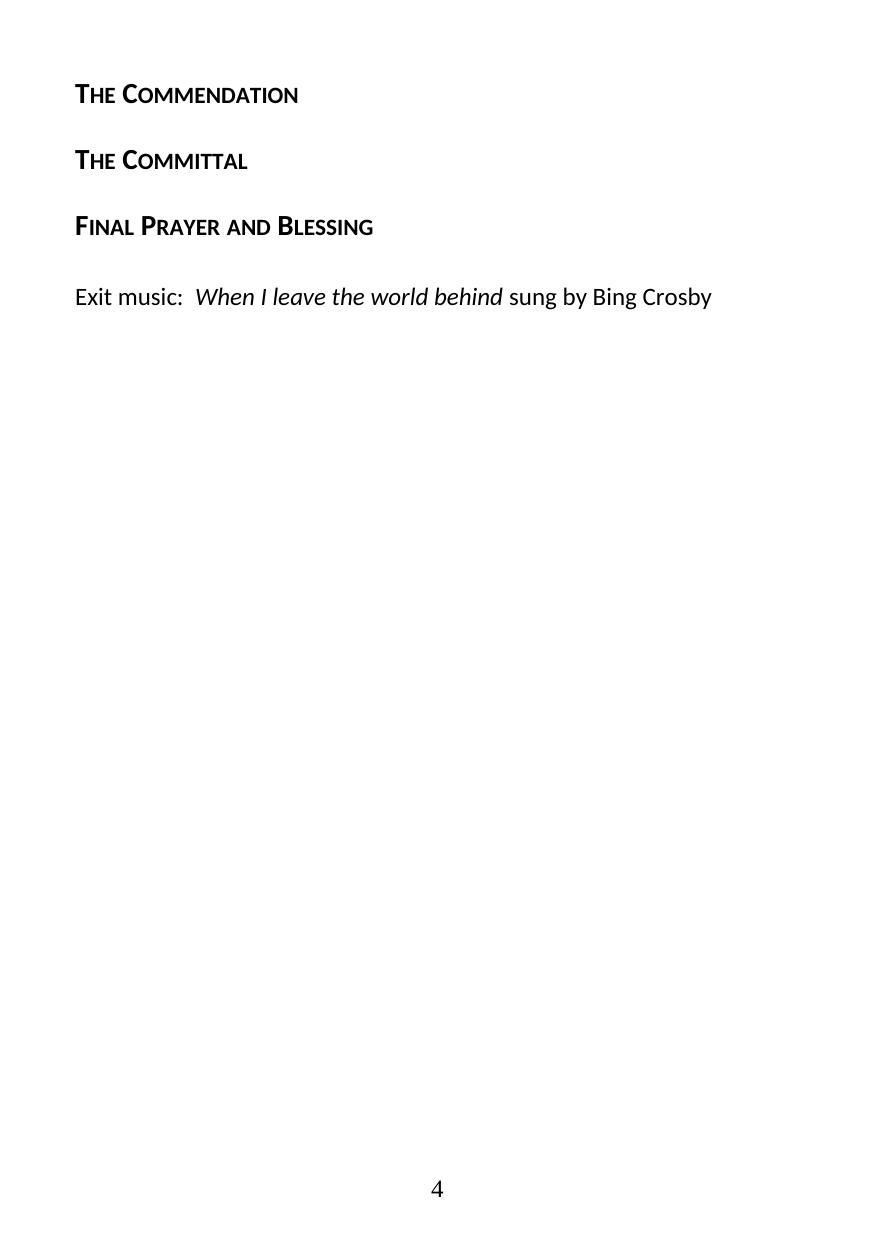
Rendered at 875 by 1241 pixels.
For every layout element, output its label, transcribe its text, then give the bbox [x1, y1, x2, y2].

text The Commendation [75, 75, 799, 111]
text The Committal [75, 141, 799, 177]
text Exit music: When I leave the world behind sung by Bing Crosby [75, 281, 799, 312]
text Final Prayer and Blessing [75, 207, 799, 243]
